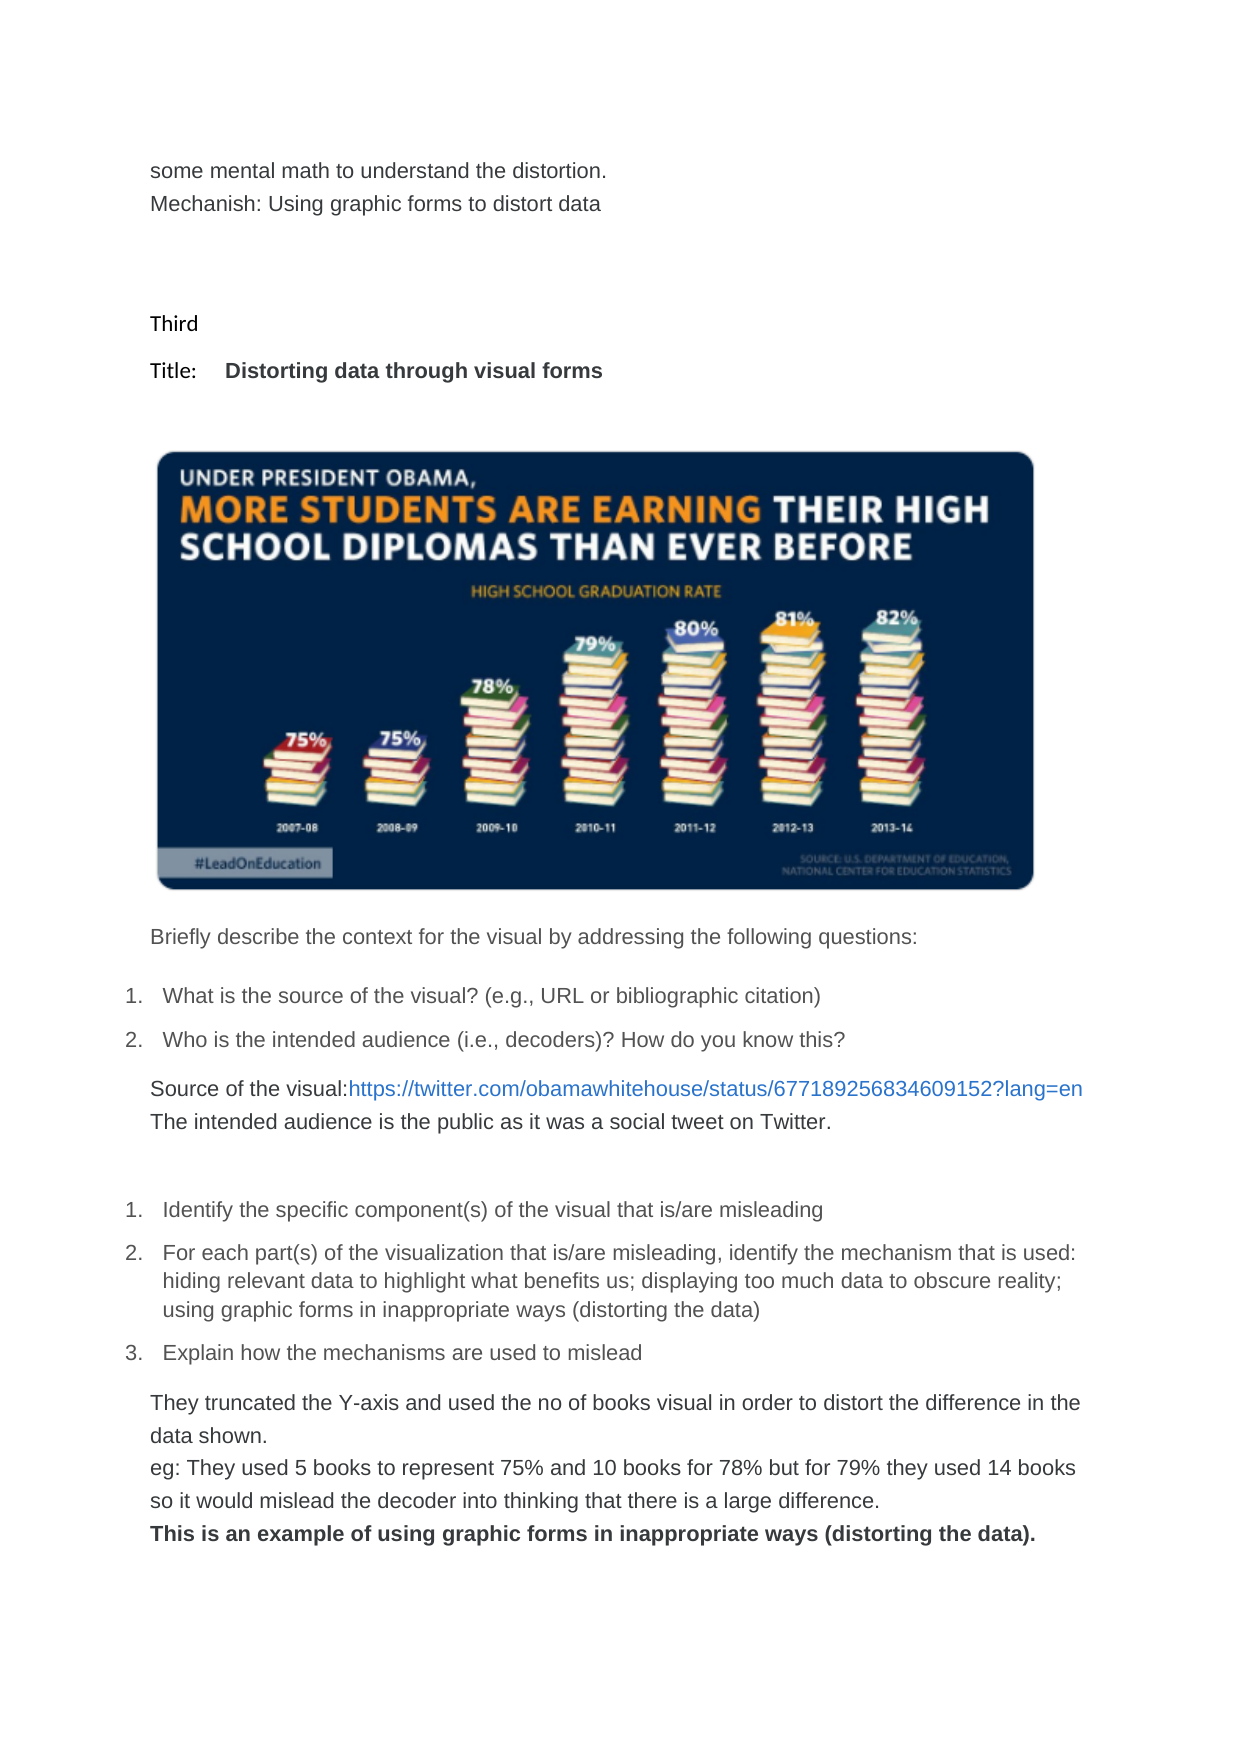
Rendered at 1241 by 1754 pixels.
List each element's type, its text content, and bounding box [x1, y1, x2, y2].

picture [150, 447, 1043, 899]
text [150, 150, 1090, 216]
text Briefly describe the context for the visual by addressing the following questions: [150, 917, 1090, 949]
text Third [150, 309, 1090, 337]
list Who is the intended audience (i.e., decoders)? How do you know this? [125, 1024, 1090, 1052]
text Title: Distorting data through visual forms [150, 356, 1090, 384]
text They truncated the Y-axis and used the no of books visual in order to distort the difference in the data shown. eg: They used 5 books to represent 75% and 10 books for 78% but for 79% they used 14 books so it would mislead the decoder into thinking that there is a large difference. This is an example of using graphic forms in inappropriate ways (distorting the data). [150, 1382, 1090, 1546]
list Explain how the mechanisms are used to mislead [125, 1337, 1090, 1365]
list Identify the specific component(s) of the visual that is/are misleading [125, 1193, 1090, 1222]
list For each part(s) of the visualization that is/are misleading, identify the mechanism that is used: hiding relevant data to highlight what benefits us; displaying too much data to obscure reality; using graphic forms in inappropriate ways (distorting the data) [125, 1237, 1090, 1322]
text Source of the visual:https://twitter.com/obamawhitehouse/status/677189256834609152?lang=en The intended audience is the public as it was a social tweet on Twitter. [150, 1068, 1090, 1134]
list What is the source of the visual? (e.g., URL or bibliographic citation) [125, 980, 1090, 1008]
